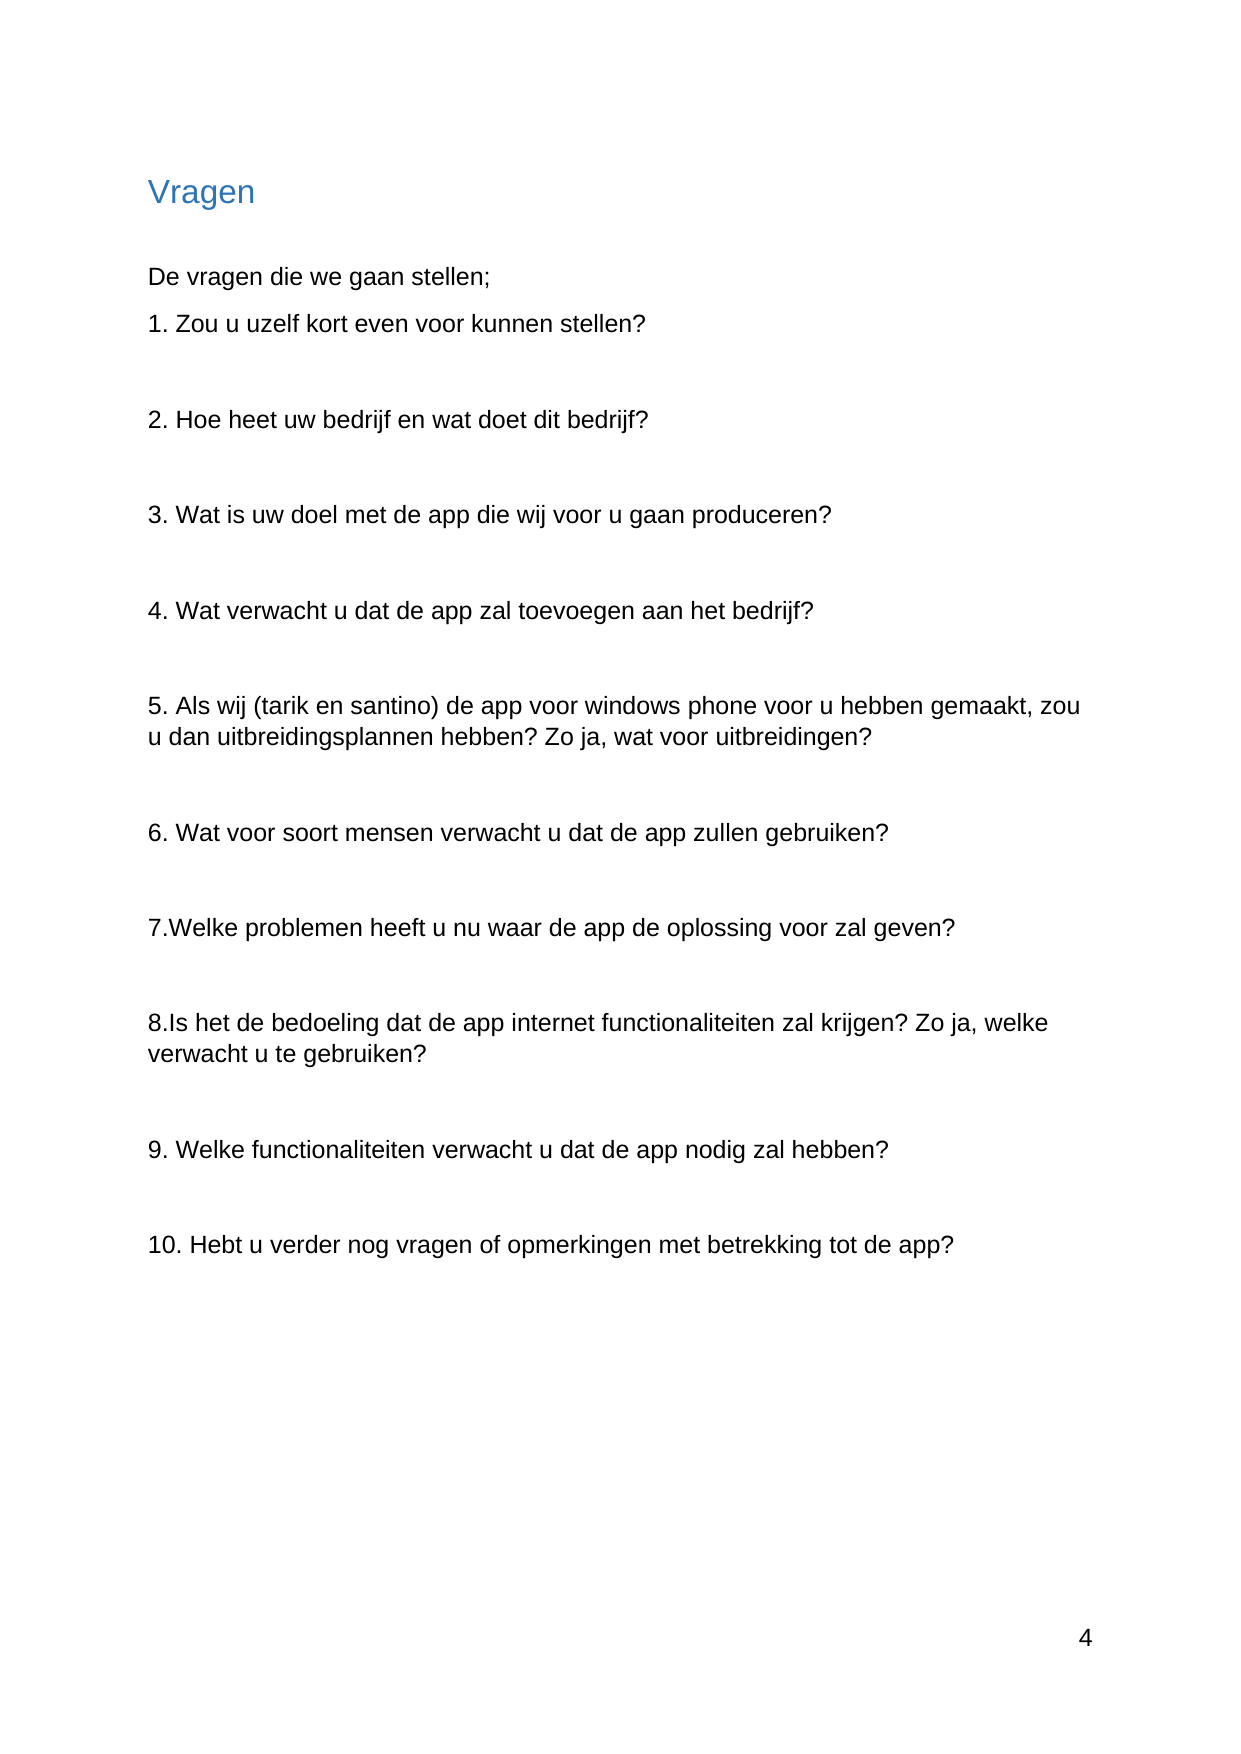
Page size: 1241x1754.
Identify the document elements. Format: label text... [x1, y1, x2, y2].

subtitle Vragen [148, 173, 1093, 211]
text 5. Als wij (tarik en santino) de app voor windows phone voor u hebben gemaakt, zou u dan uitbreidingsplannen hebben? Zo ja, wat voor uitbreidingen? [148, 691, 1093, 751]
text 6. Wat voor soort mensen verwacht u dat de app zullen gebruiken? [148, 818, 1093, 846]
text 2. Hoe heet uw bedrijf en wat doet dit bedrijf? [148, 405, 1093, 434]
text 3. Wat is uw doel met de app die wij voor u gaan produceren? [148, 500, 1093, 529]
text De vragen die we gaan stellen; [148, 262, 1093, 291]
text 8.Is het de bedoeling dat de app internet functionaliteiten zal krijgen? Zo ja, welke verwacht u te gebruiken? [148, 1008, 1093, 1068]
text 1. Zou u uzelf kort even voor kunnen stellen? [148, 309, 1093, 338]
text 7.Welke problemen heeft u nu waar de app de oplossing voor zal geven? [148, 913, 1093, 942]
text 10. Hebt u verder nog vragen of opmerkingen met betrekking tot de app? [148, 1230, 1093, 1259]
text 9. Welke functionaliteiten verwacht u dat de app nodig zal hebben? [148, 1135, 1093, 1164]
text 4. Wat verwacht u dat de app zal toevoegen aan het bedrijf? [148, 596, 1093, 624]
